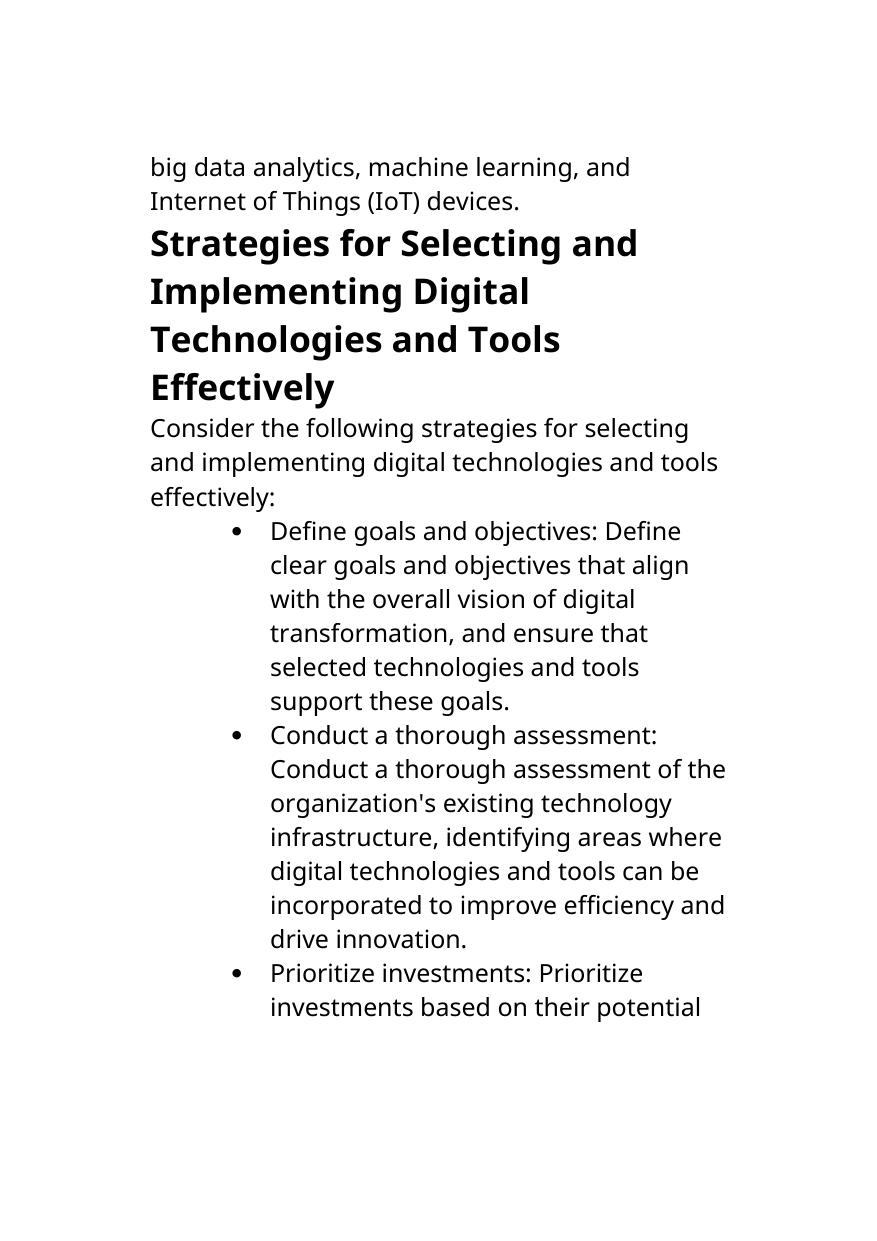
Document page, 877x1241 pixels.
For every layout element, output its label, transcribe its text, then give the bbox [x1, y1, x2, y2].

list Define goals and objectives: Define clear goals and objectives that align with the overall vision of digital transformation, and ensure that selected technologies and tools support these goals. [232, 513, 727, 718]
subtitle Strategies for Selecting and Implementing Digital Technologies and Tools Effectively [150, 218, 727, 411]
list Conduct a thorough assessment: Conduct a thorough assessment of the organization's existing technology infrastructure, identifying areas where digital technologies and tools can be incorporated to improve efficiency and drive innovation. [232, 718, 727, 956]
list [232, 956, 727, 1024]
text Consider the following strategies for selecting and implementing digital technologies and tools effectively: [150, 411, 727, 513]
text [150, 150, 727, 218]
